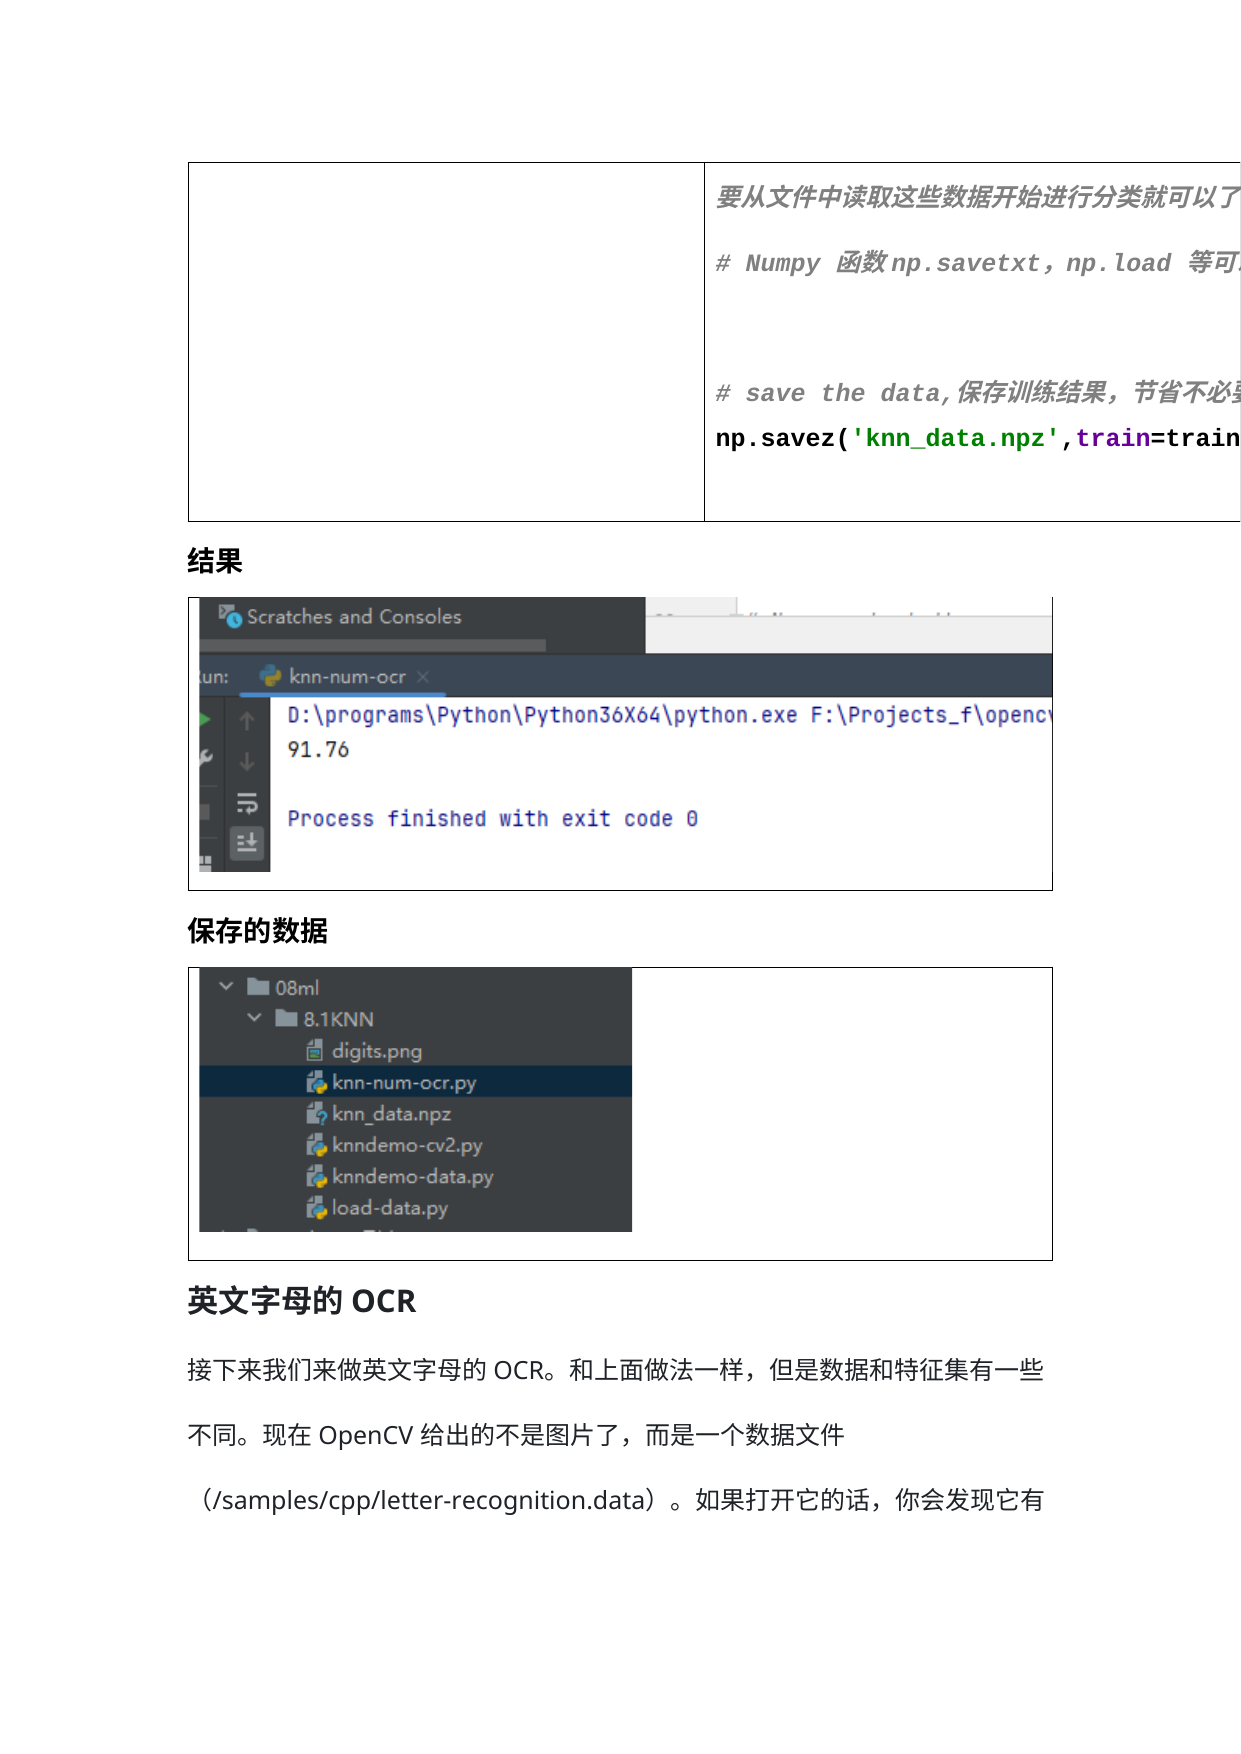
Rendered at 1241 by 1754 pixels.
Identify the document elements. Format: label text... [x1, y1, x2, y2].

picture [199, 967, 633, 1232]
table_header [189, 968, 1052, 1260]
subtitle 结果 [187, 527, 1053, 592]
picture [199, 597, 1053, 872]
subtitle 保存的数据 [187, 896, 1053, 961]
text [187, 1336, 1053, 1531]
table_header [189, 598, 1052, 890]
subtitle 英文字母的 OCR [187, 1266, 1053, 1331]
table_header [189, 163, 704, 521]
